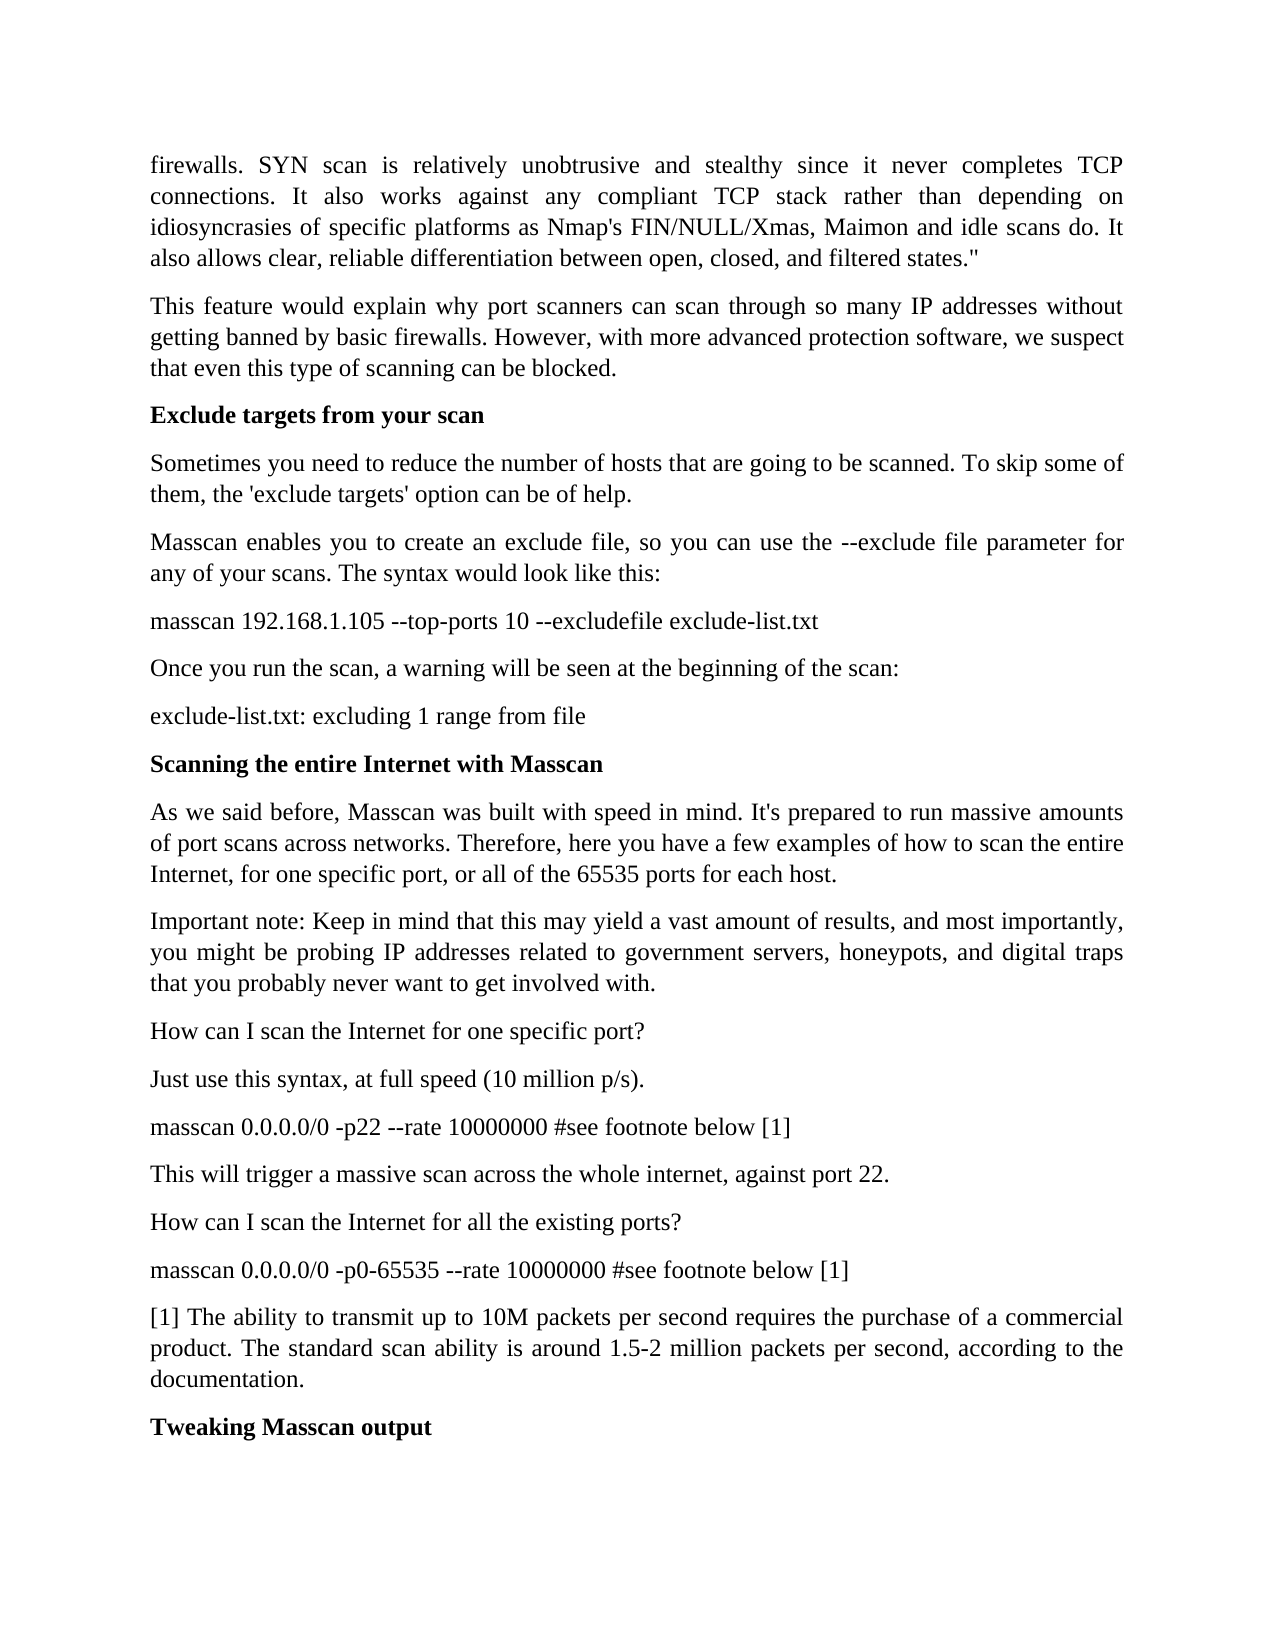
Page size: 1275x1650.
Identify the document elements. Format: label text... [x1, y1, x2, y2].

text exclude-list.txt: excluding 1 range from file [150, 701, 1125, 730]
text This will trigger a massive scan across the whole internet, against port 22. [150, 1159, 1125, 1188]
text Sometimes you need to reduce the number of hosts that are going to be scanned. To skip some of them, the 'exclude targets' option can be of help. [150, 448, 1125, 508]
text masscan 192.168.1.105 ‐‐top-ports 10 ‐‐excludefile exclude-list.txt [150, 606, 1125, 634]
text Just use this syntax, at full speed (10 million p/s). [150, 1064, 1125, 1093]
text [150, 150, 1125, 272]
text masscan 0.0.0.0/0 -p22 --rate 10000000 #see footnote below [1] [150, 1112, 1125, 1140]
text This feature would explain why port scanners can scan through so many IP addresses without getting banned by basic firewalls. However, with more advanced protection software, we suspect that even this type of scanning can be blocked. [150, 291, 1125, 382]
text Scanning the entire Internet with Masscan [150, 749, 1125, 778]
text Once you run the scan, a warning will be seen at the beginning of the scan: [150, 653, 1125, 682]
text masscan 0.0.0.0/0 -p0-65535 --rate 10000000 #see footnote below [1] [150, 1255, 1125, 1283]
text Exclude targets from your scan [150, 401, 1125, 429]
text [1] The ability to transmit up to 10M packets per second requires the purchase of a commercial product. The standard scan ability is around 1.5-2 million packets per second, according to the documentation. [150, 1302, 1125, 1393]
text Tweaking Masscan output [150, 1412, 1125, 1441]
text How can I scan the Internet for all the existing ports? [150, 1207, 1125, 1236]
text Masscan enables you to create an exclude file, so you can use the --exclude file parameter for any of your scans. The syntax would look like this: [150, 527, 1125, 587]
text Important note: Keep in mind that this may yield a vast amount of results, and most importantly, you might be probing IP addresses related to government servers, honeypots, and digital traps that you probably never want to get involved with. [150, 906, 1125, 997]
text As we said before, Masscan was built with speed in mind. It's prepared to run massive amounts of port scans across networks. Therefore, here you have a few examples of how to scan the entire Internet, for one specific port, or all of the 65535 ports for each host. [150, 797, 1125, 887]
text How can I scan the Internet for one specific port? [150, 1016, 1125, 1045]
